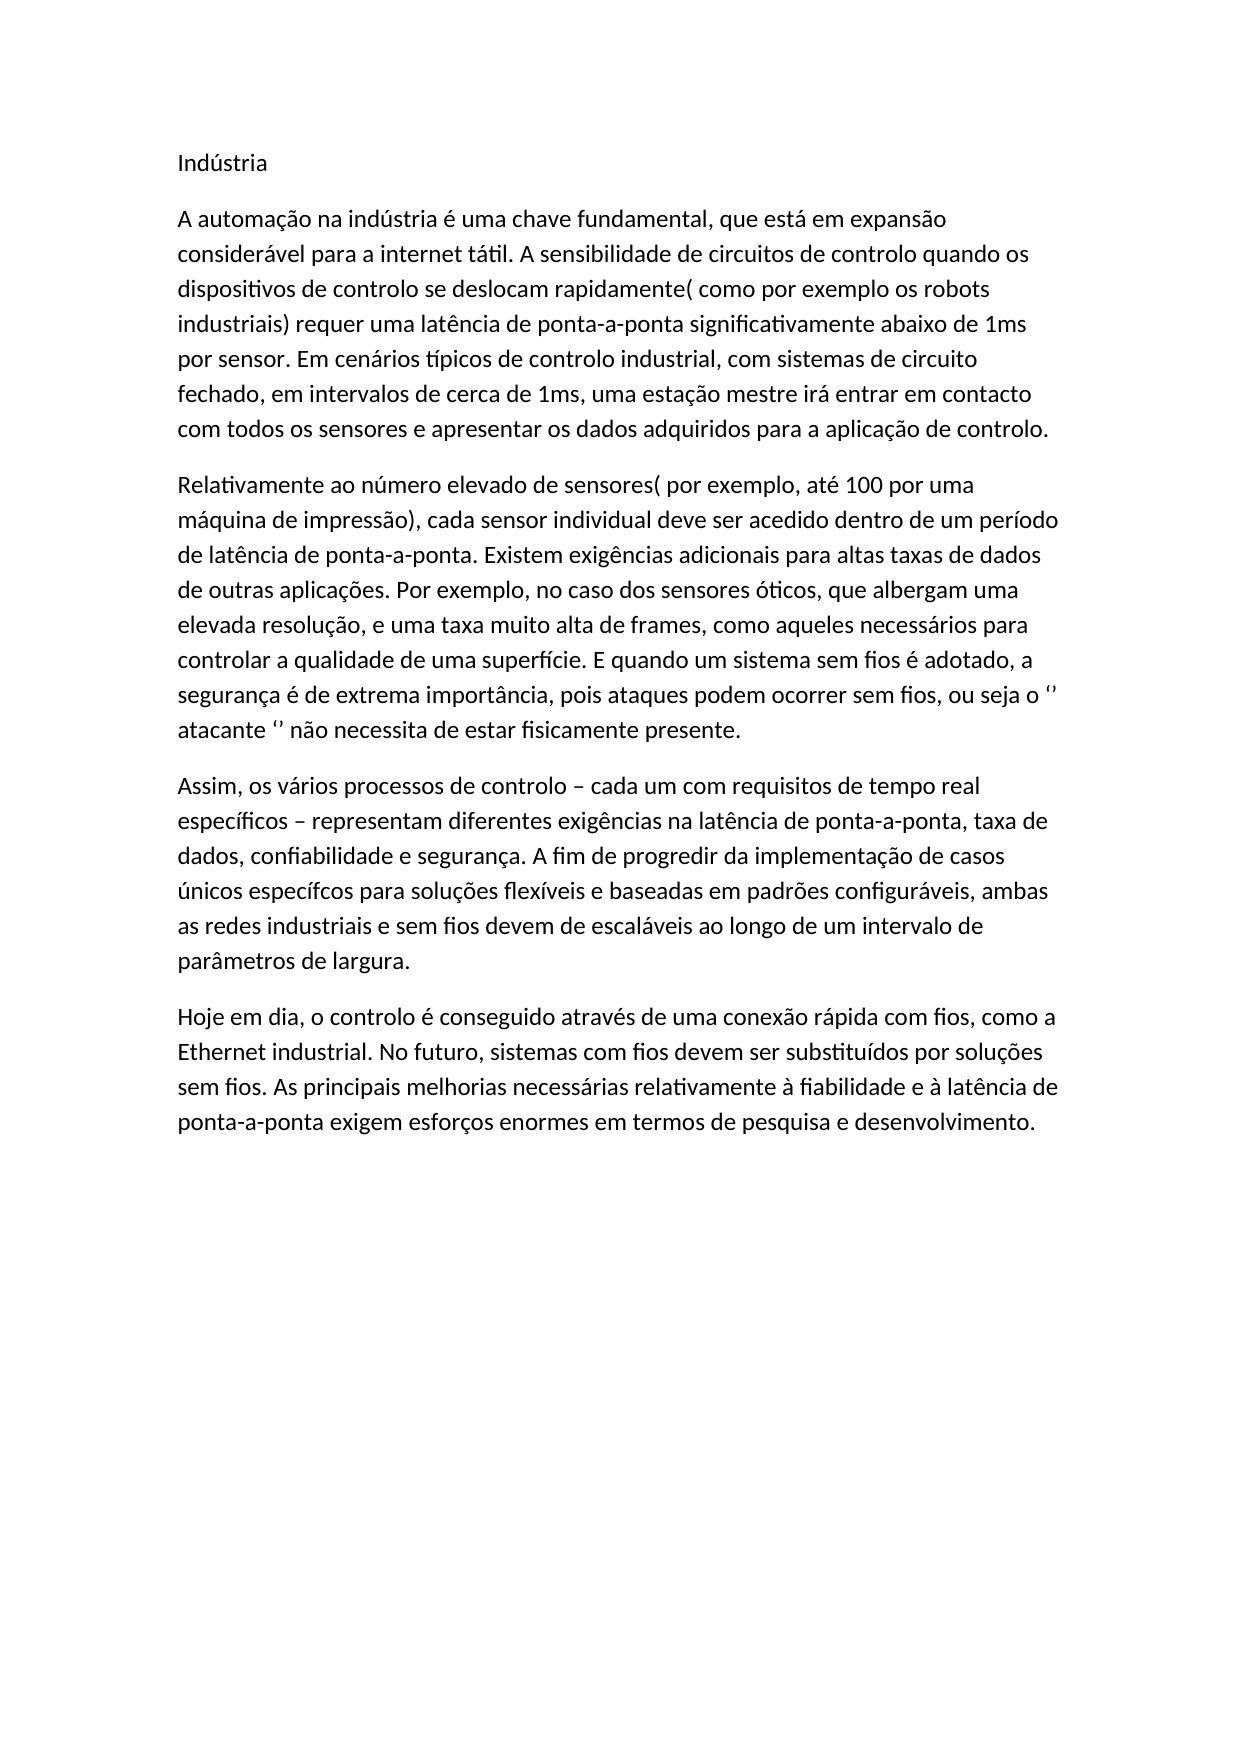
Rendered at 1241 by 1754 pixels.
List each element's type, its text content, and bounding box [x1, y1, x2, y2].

text Assim, os vários processos de controlo – cada um com requisitos de tempo real específicos – representam diferentes exigências na latência de ponta-a-ponta, taxa de dados, confiabilidade e segurança. A fim de progredir da implementação de casos únicos específcos para soluções flexíveis e baseadas em padrões configuráveis, ambas as redes industriais e sem fios devem de escaláveis ao longo de um intervalo de parâmetros de largura. [177, 770, 1063, 976]
text Indústria [177, 148, 1063, 178]
text Hoje em dia, o controlo é conseguido através de uma conexão rápida com fios, como a Ethernet industrial. No futuro, sistemas com fios devem ser substituídos por soluções sem fios. As principais melhorias necessárias relativamente à fiabilidade e à latência de ponta-a-ponta exigem esforços enormes em termos de pesquisa e desenvolvimento. [177, 1001, 1063, 1136]
text Relativamente ao número elevado de sensores( por exemplo, até 100 por uma máquina de impressão), cada sensor individual deve ser acedido dentro de um período de latência de ponta-a-ponta. Existem exigências adicionais para altas taxas de dados de outras aplicações. Por exemplo, no caso dos sensores óticos, que albergam uma elevada resolução, e uma taxa muito alta de frames, como aqueles necessários para controlar a qualidade de uma superfície. E quando um sistema sem fios é adotado, a segurança é de extrema importância, pois ataques podem ocorrer sem fios, ou seja o ‘’ atacante ‘’ não necessita de estar fisicamente presente. [177, 469, 1063, 745]
text A automação na indústria é uma chave fundamental, que está em expansão considerável para a internet tátil. A sensibilidade de circuitos de controlo quando os dispositivos de controlo se deslocam rapidamente( como por exemplo os robots industriais) requer uma latência de ponta-a-ponta significativamente abaixo de 1ms por sensor. Em cenários típicos de controlo industrial, com sistemas de circuito fechado, em intervalos de cerca de 1ms, uma estação mestre irá entrar em contacto com todos os sensores e apresentar os dados adquiridos para a aplicação de controlo. [177, 203, 1063, 444]
